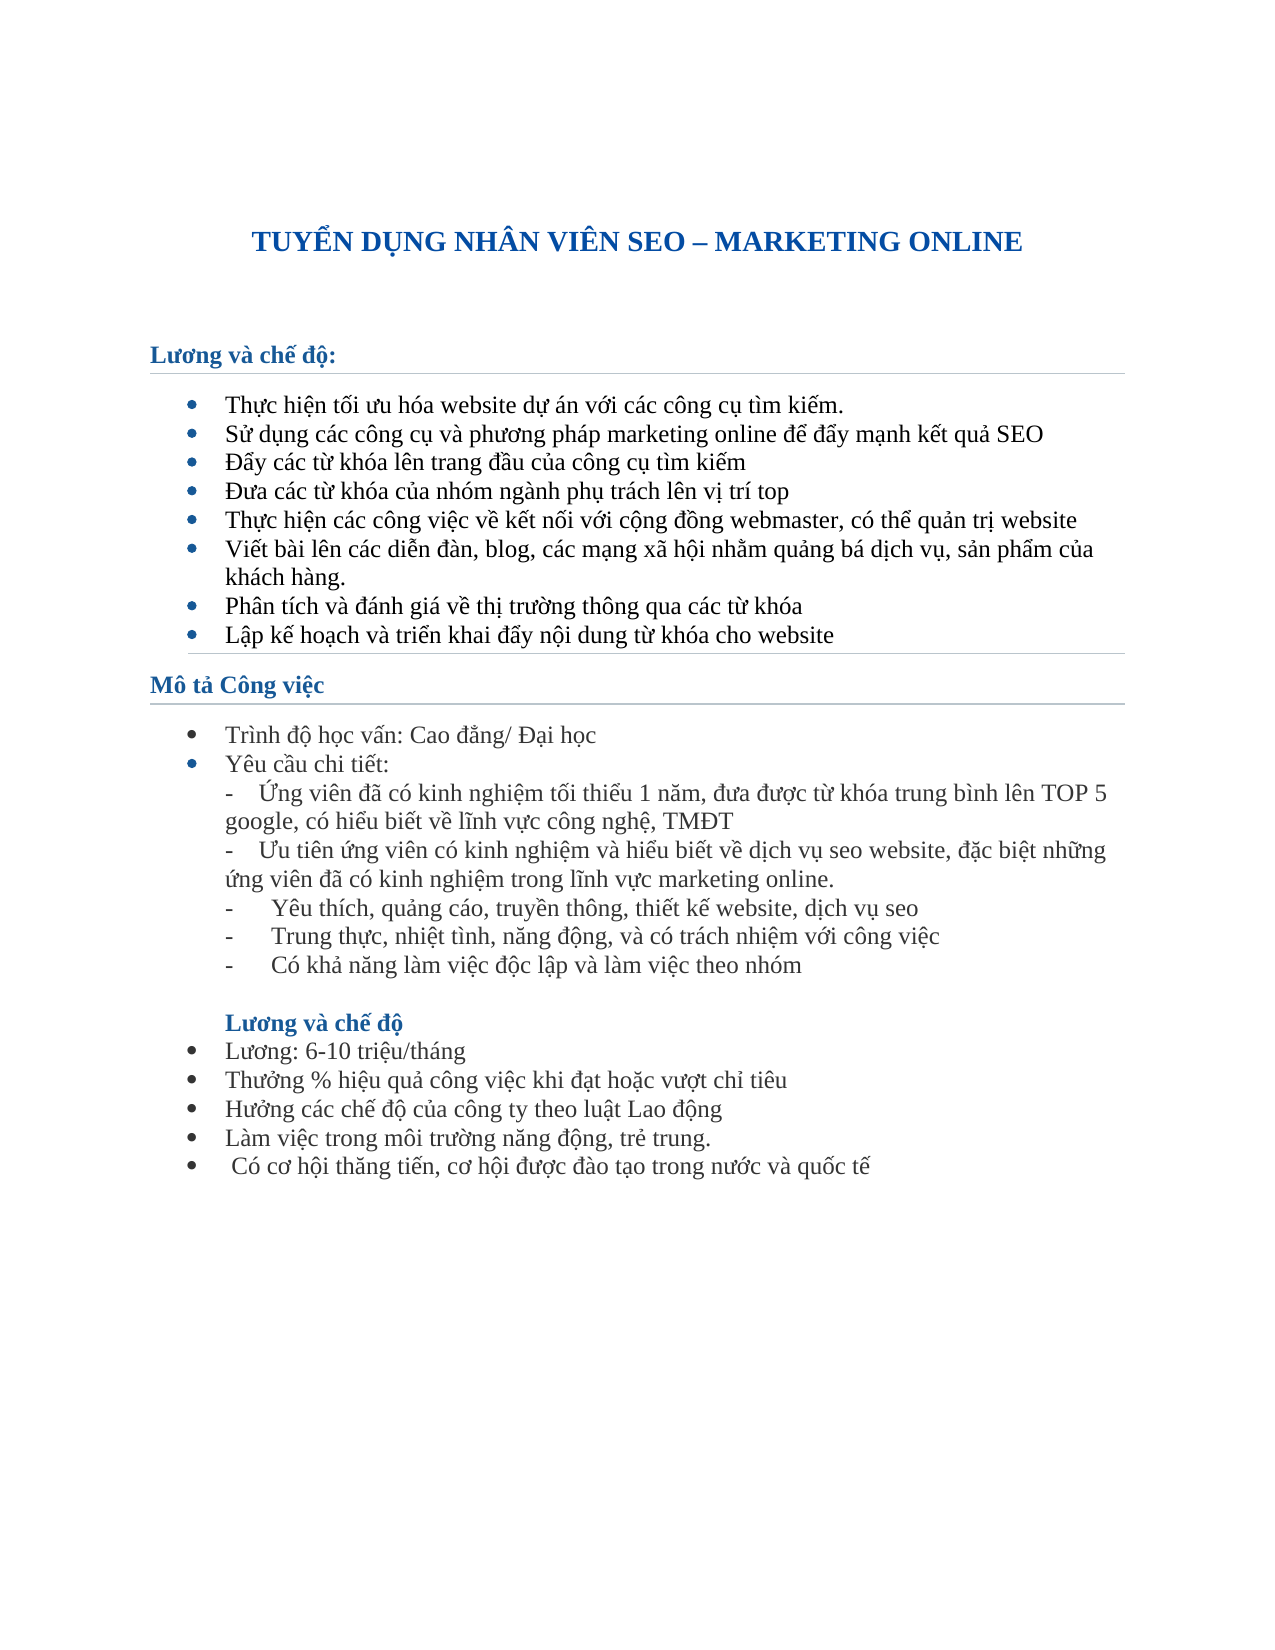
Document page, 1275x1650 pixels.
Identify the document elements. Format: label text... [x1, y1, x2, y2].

list Đưa các từ khóa của nhóm ngành phụ trách lên vị trí top [187, 476, 1125, 505]
list Viết bài lên các diễn đàn, blog, các mạng xã hội nhằm quảng bá dịch vụ, sản phẩm của khách hàng. [187, 534, 1125, 591]
text TUYỂN DỤNG NHÂN VIÊN SEO – MARKETING ONLINE [150, 224, 1125, 258]
list Trình độ học vấn: Cao đẳng/ Đại học [187, 720, 1125, 749]
list Thưởng % hiệu quả công việc khi đạt hoặc vượt chỉ tiêu [187, 1065, 1125, 1094]
list Lập kế hoạch và triển khai đẩy nội dung từ khóa cho website [187, 620, 1125, 654]
list Thực hiện tối ưu hóa website dự án với các công cụ tìm kiếm. [187, 390, 1125, 419]
list Thực hiện các công việc về kết nối với cộng đồng webmaster, có thể quản trị website [187, 505, 1125, 534]
list Làm việc trong môi trường năng động, trẻ trung. [187, 1123, 1125, 1151]
list Phân tích và đánh giá về thị trường thông qua các từ khóa [187, 591, 1125, 620]
list Hưởng các chế độ của công ty theo luật Lao động [187, 1094, 1125, 1123]
list Yêu cầu chi tiết: - Ứng viên đã có kinh nghiệm tối thiểu 1 năm, đưa được từ khóa trung bình lên TOP 5 google, có hiểu biết về lĩnh vực công nghệ, TMĐT - Ưu tiên ứng viên có kinh nghiệm và hiểu biết về dịch vụ seo website, đặc biệt những ứng viên đã có kinh nghiệm trong lĩnh vực marketing online. - Yêu thích, quảng cáo, truyền thông, thiết kế website, dịch vụ seo - Trung thực, nhiệt tình, năng động, và có trách nhiệm với công việc - Có khả năng làm việc độc lập và làm việc theo nhóm Lương và chế độ [187, 749, 1125, 1036]
list Sử dụng các công cụ và phương pháp marketing online để đẩy mạnh kết quả SEO [187, 419, 1125, 447]
text Mô tả Công việc [150, 670, 1125, 703]
list Lương: 6-10 triệu/tháng [187, 1036, 1125, 1065]
list Có cơ hội thăng tiến, cơ hội được đào tạo trong nước và quốc tế [187, 1151, 1125, 1180]
list Đẩy các từ khóa lên trang đầu của công cụ tìm kiếm [187, 447, 1125, 476]
text Lương và chế độ: [150, 284, 1125, 373]
